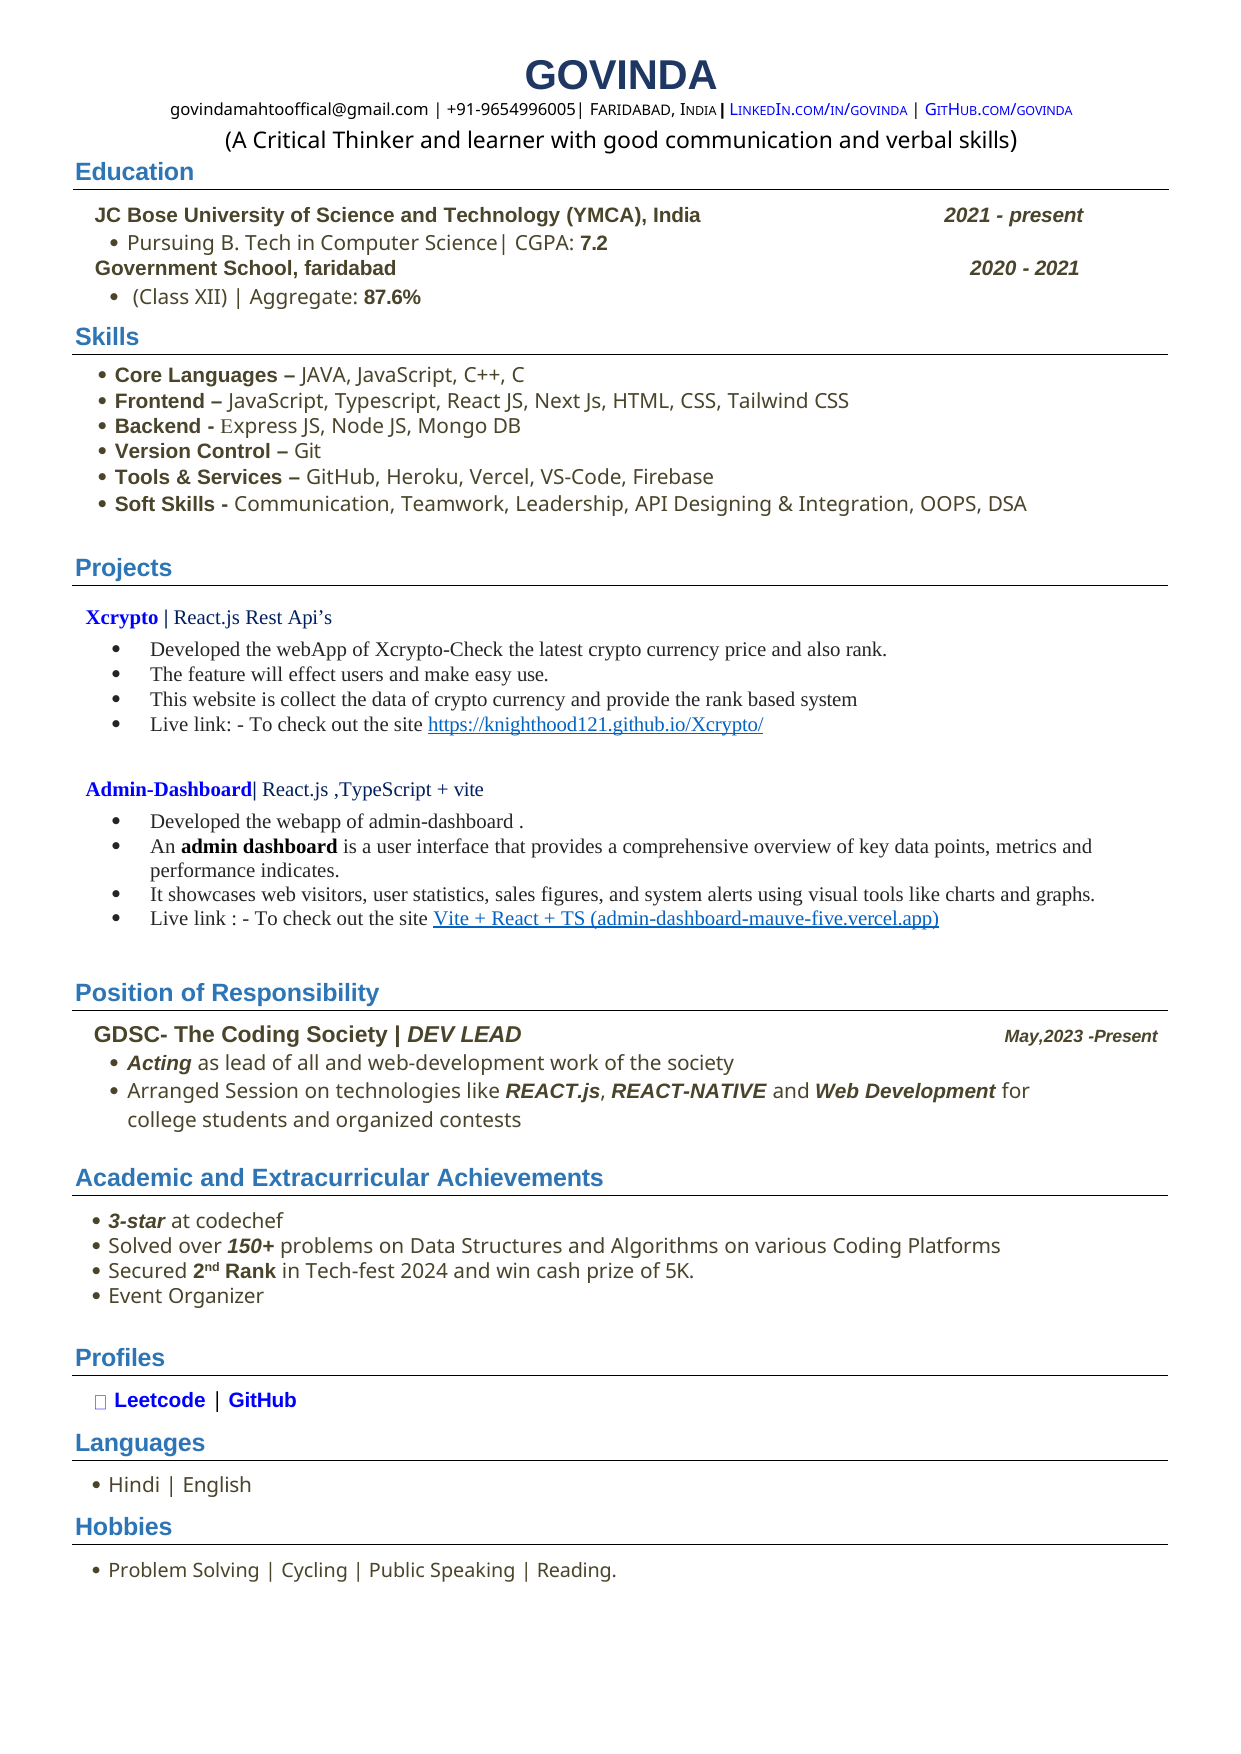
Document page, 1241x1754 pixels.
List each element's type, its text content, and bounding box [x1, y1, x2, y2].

text govindamahtooffical@gmail.com | +91-9654996005| FARIDABAD, INDIA | LINKEDIN.COM/IN/GOVINDA | GITHUB.COM/GOVINDA [62, 98, 1180, 121]
list (Class XII) | Aggregate: 87.6% [110, 282, 1180, 310]
list Problem Solving | Cycling | Public Speaking | Reading. [93, 1557, 1180, 1584]
list Solved over 150+ problems on Data Structures and Algorithms on various Coding Platforms [93, 1234, 1180, 1259]
list The feature will effect users and make easy use. [112, 661, 1180, 686]
table_header JC Bose University of Science and Technology (YMCA), India [73, 190, 822, 228]
list Pursuing B. Tech in Computer Science| CGPA: 7.2 [110, 228, 1180, 257]
text GDSC- The Coding Society | DEV LEAD May,2023 -Present [94, 1021, 1180, 1047]
list 3-star at codechef [93, 1209, 1180, 1234]
list Live link : - To check out the site Vite + React + TS (admin-dashboard-mauve-five.vercel.app) [112, 906, 1180, 930]
subtitle Education [75, 157, 1180, 185]
list Hindi | English [93, 1470, 1180, 1498]
table_header Government School, faridabad [89, 259, 683, 282]
list Frontend – JavaScript, Typescript, React JS, Next Js, HTML, CSS, Tailwind CSS [99, 388, 1180, 413]
list Soft Skills - Communication, Teamwork, Leadership, API Designing & Integration, OOPS, DSA [99, 489, 1180, 518]
subtitle Academic and Extracurricular Achievements [75, 1163, 1180, 1192]
list This website is collect the data of crypto currency and provide the rank based system [112, 686, 1180, 712]
subtitle Skills [75, 322, 1180, 350]
subtitle Hobbies [75, 1512, 1180, 1541]
list Tools & Services – GitHub, Heroku, Vercel, VS-Code, Firebase [99, 464, 1180, 489]
list Live link: - To check out the site https://knighthood121.github.io/Xcrypto/ [112, 712, 1180, 736]
subtitle Profiles [75, 1343, 1180, 1372]
subtitle Languages [75, 1427, 1180, 1456]
list Backend - xpress JS, Node JS, Mongo DB [99, 413, 1180, 439]
list Secured 2nd Rank in Tech-fest 2024 and win cash prize of 5K. [93, 1259, 1180, 1284]
text Admin-Dashboard| React.js ,TypeScript + vite [85, 777, 1180, 801]
picture [92, 1390, 125, 1414]
list Acting as lead of all and web-development work of the society [110, 1048, 1180, 1076]
table_header 2021 - present [822, 190, 1169, 228]
list Developed the webApp of Xcrypto-Check the latest crypto currency price and also rank. [112, 637, 1180, 661]
list Version Control – Git [99, 439, 1180, 464]
list Arranged Session on technologies like REACT.js, REACT-NATIVE and Web Development for college students and organized contests [110, 1076, 1078, 1133]
table_header 2020 - 2021 [683, 259, 1085, 282]
text Xcrypto | React.js Rest Api’s [85, 605, 1180, 629]
list It showcases web visitors, user statistics, sales figures, and system alerts using visual tools like charts and graphs. [112, 882, 1180, 906]
list An admin dashboard is a user interface that provides a comprehensive overview of key data points, metrics and performance indicates. [112, 833, 1092, 882]
list Core Languages – JAVA, JavaScript, C++, C [99, 362, 1180, 388]
subtitle Projects [75, 553, 1180, 581]
text Leetcode | GitHub [114, 1385, 1180, 1413]
list Event Organizer [93, 1284, 1180, 1309]
text (A Critical Thinker and learner with good communication and verbal skills) [62, 121, 1180, 155]
subtitle Position of Responsibility [75, 978, 1180, 1007]
title GOVINDA [62, 50, 1179, 98]
list Developed the webapp of admin-dashboard . [112, 809, 1180, 833]
